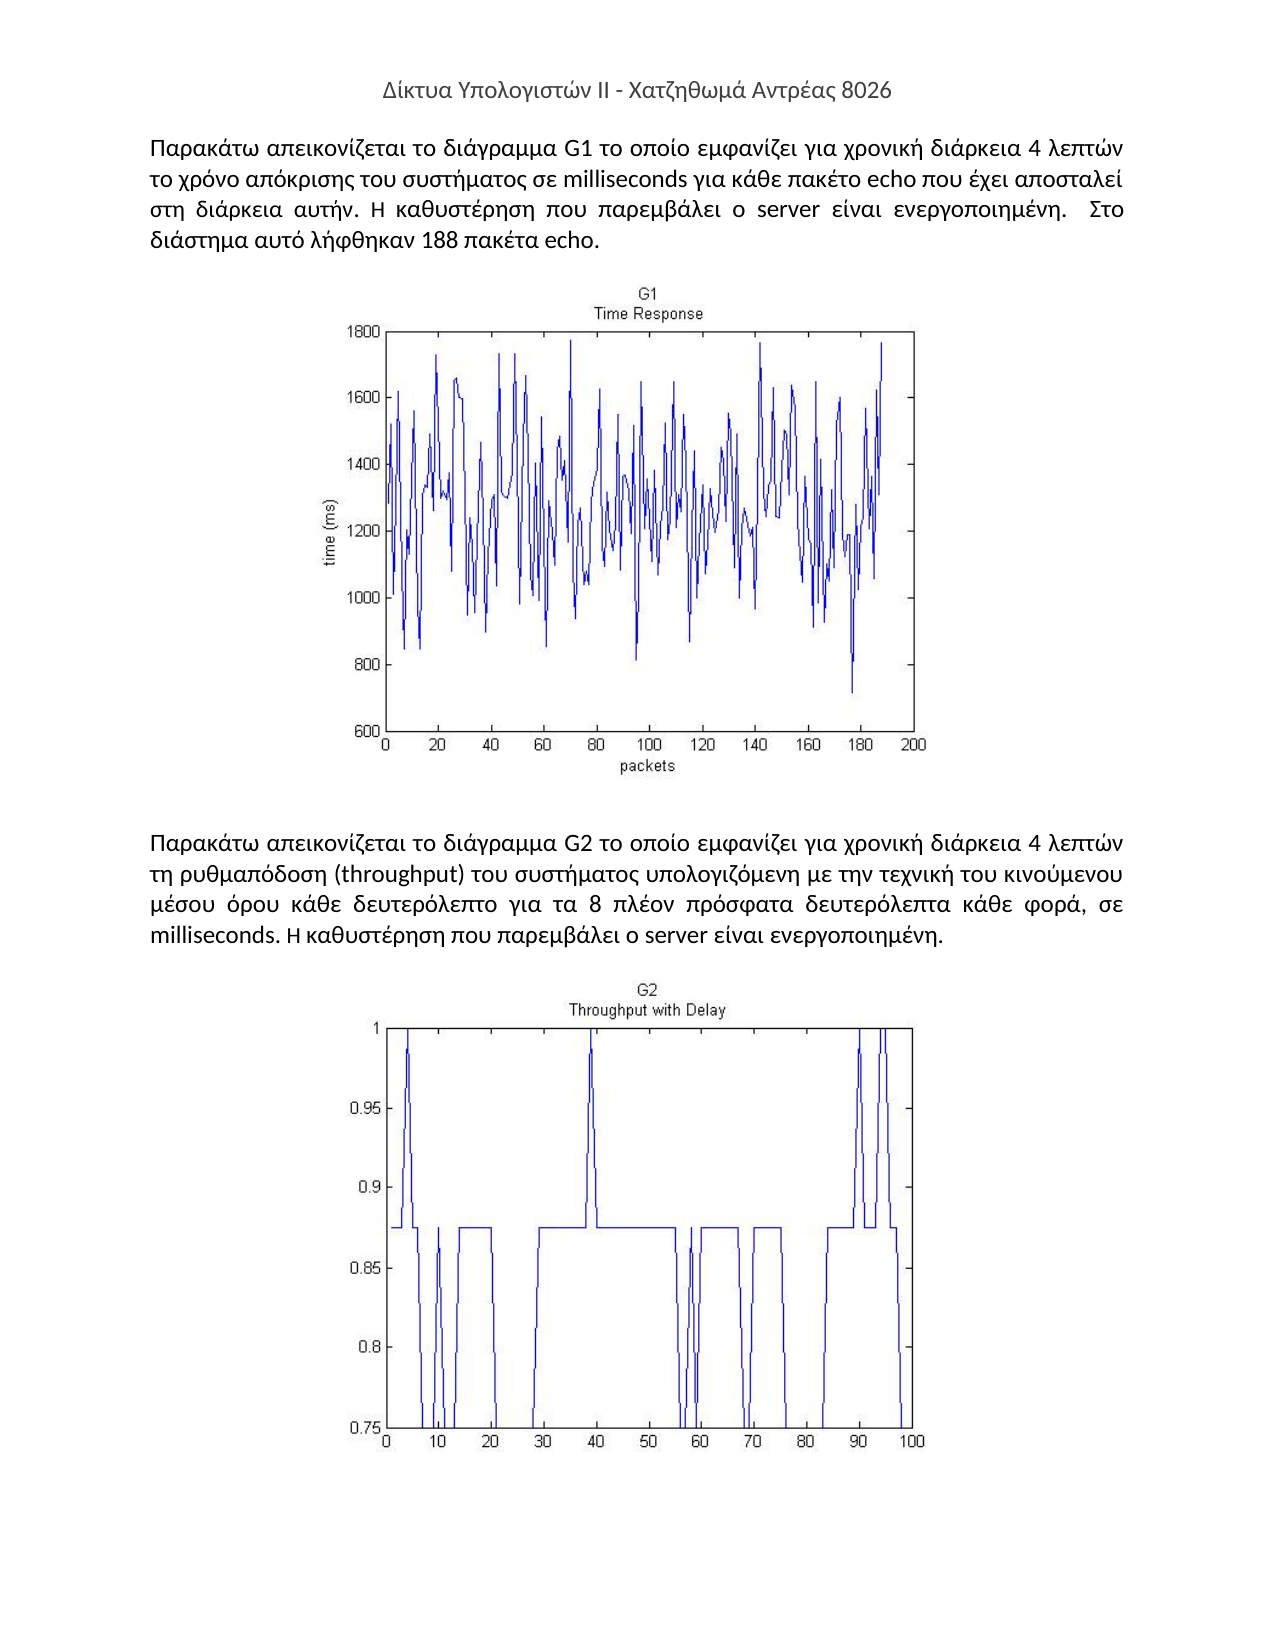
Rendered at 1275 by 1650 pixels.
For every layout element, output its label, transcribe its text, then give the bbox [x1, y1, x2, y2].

picture [297, 285, 978, 787]
picture [298, 980, 977, 1483]
text Παρακάτω απεικονίζεται το διάγραμμα G2 το οποίο εμφανίζει για χρονική διάρκεια 4 λεπτών τη ρυθμαπόδοση (throughput) του συστήματος υπολογιζόμενη με την τεχνική του κινούμενου μέσου όρου κάθε δευτερόλεπτο για τα 8 πλέον πρόσφατα δευτερόλεπτα κάθε φορά, σε milliseconds. Η καθυστέρηση που παρεμβάλει ο server είναι ενεργοποιημένη. [150, 828, 1125, 950]
text Παρακάτω απεικονίζεται το διάγραμμα G1 το οποίο εμφανίζει για χρονική διάρκεια 4 λεπτών το χρόνο απόκρισης του συστήματος σε milliseconds για κάθε πακέτο echo που έχει αποσταλεί στη διάρκεια αυτήν. Η καθυστέρηση που παρεμβάλει ο server είναι ενεργοποιημένη. Στο διάστημα αυτό λήφθηκαν 188 πακέτα echo. [150, 132, 1125, 254]
